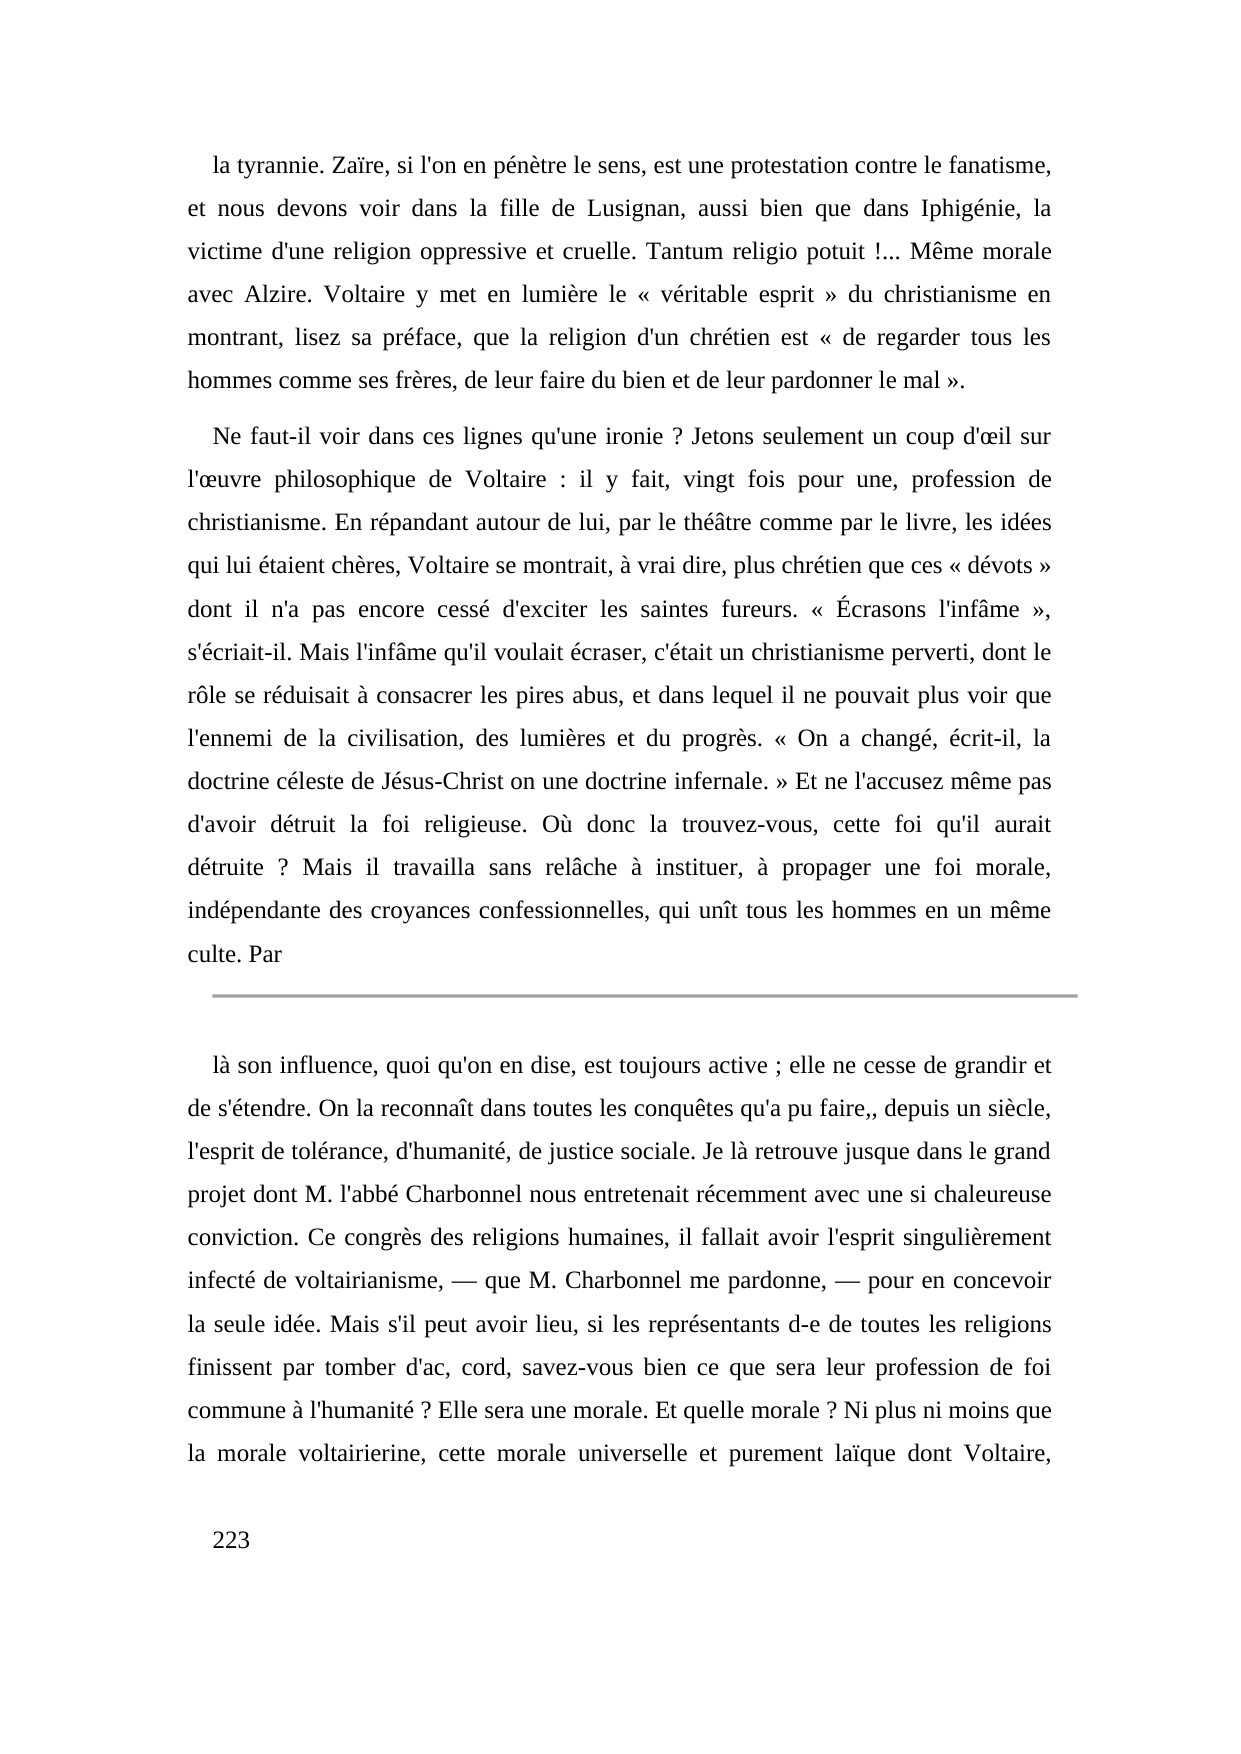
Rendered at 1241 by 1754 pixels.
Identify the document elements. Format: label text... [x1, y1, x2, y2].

text la tyrannie. Zaïre, si l'on en pénètre le sens, est une protestation contre le fanatisme, et nous devons voir dans la fille de Lusignan, aussi bien que dans Iphigénie, la victime d'une religion oppressive et cruelle. Tantum religio potuit !... Même morale avec Alzire. Voltaire y met en lumière le « véritable esprit » du christianisme en montrant, lisez sa préface, que la religion d'un chrétien est « de regarder tous les hommes comme ses frères, de leur faire du bien et de leur pardonner le mal ». [187, 150, 1053, 394]
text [187, 1050, 1053, 1467]
text Ne faut-il voir dans ces lignes qu'une ironie ? Jetons seulement un coup d'œil sur l'œuvre philosophique de Voltaire : il y fait, vingt fois pour une, profession de christianisme. En répandant autour de lui, par le théâtre comme par le livre, les idées qui lui étaient chères, Voltaire se montrait, à vrai dire, plus chrétien que ces « dévots » dont il n'a pas encore cessé d'exciter les saintes fureurs. « Écrasons l'infâme », s'écriait-il. Mais l'infâme qu'il voulait écraser, c'était un christianisme perverti, dont le rôle se réduisait à consacrer les pires abus, et dans lequel il ne pouvait plus voir que l'ennemi de la civilisation, des lumières et du progrès. « On a changé, écrit-il, la doctrine céleste de Jésus-Christ on une doctrine infernale. » Et ne l'accusez même pas d'avoir détruit la foi religieuse. Où donc la trouvez-vous, cette foi qu'il aurait détruite ? Mais il travailla sans relâche à instituer, à propager une foi morale, indépendante des croyances confessionnelles, qui unît tous les hommes en un même culte. Par [187, 421, 1053, 967]
